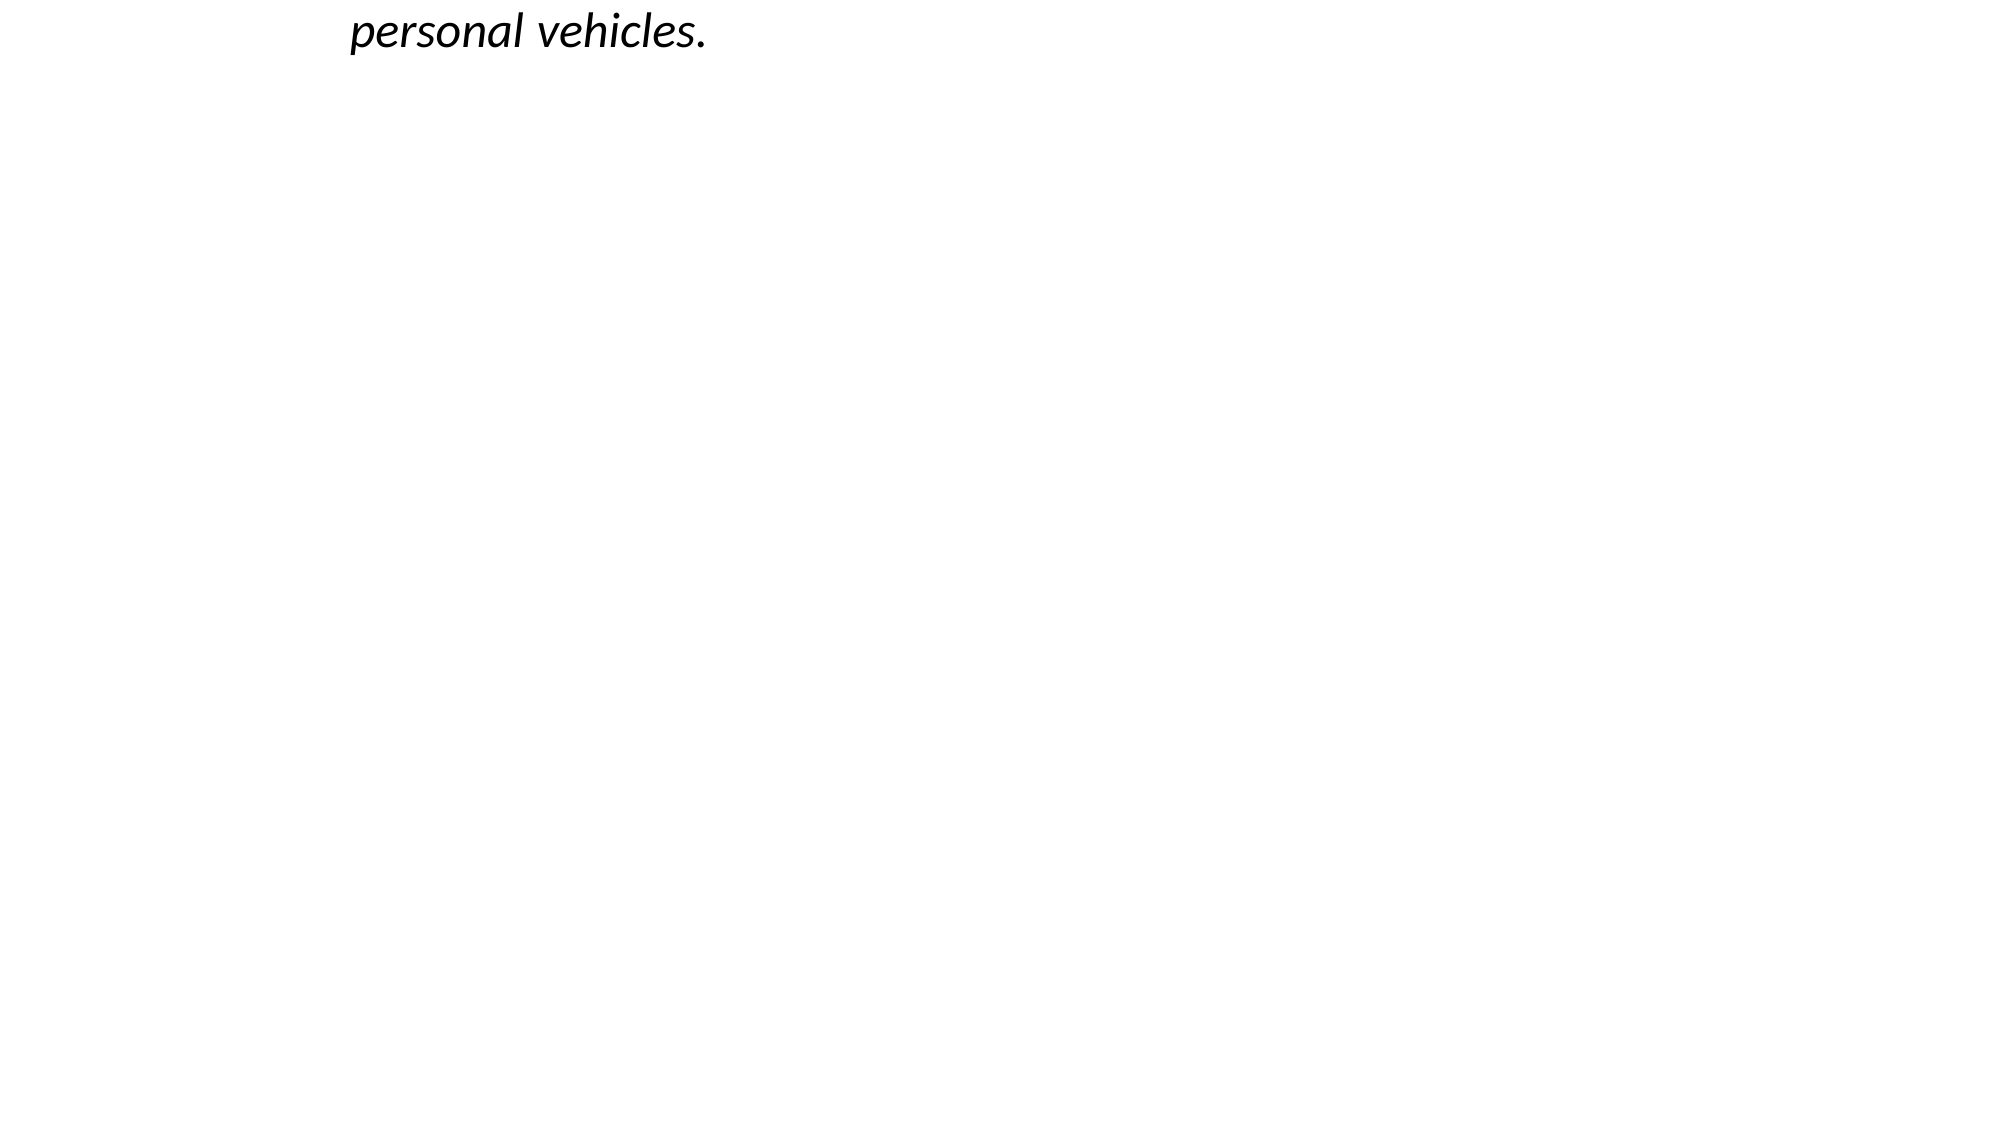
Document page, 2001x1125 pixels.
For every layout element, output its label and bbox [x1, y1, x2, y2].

list [302, 0, 1634, 60]
